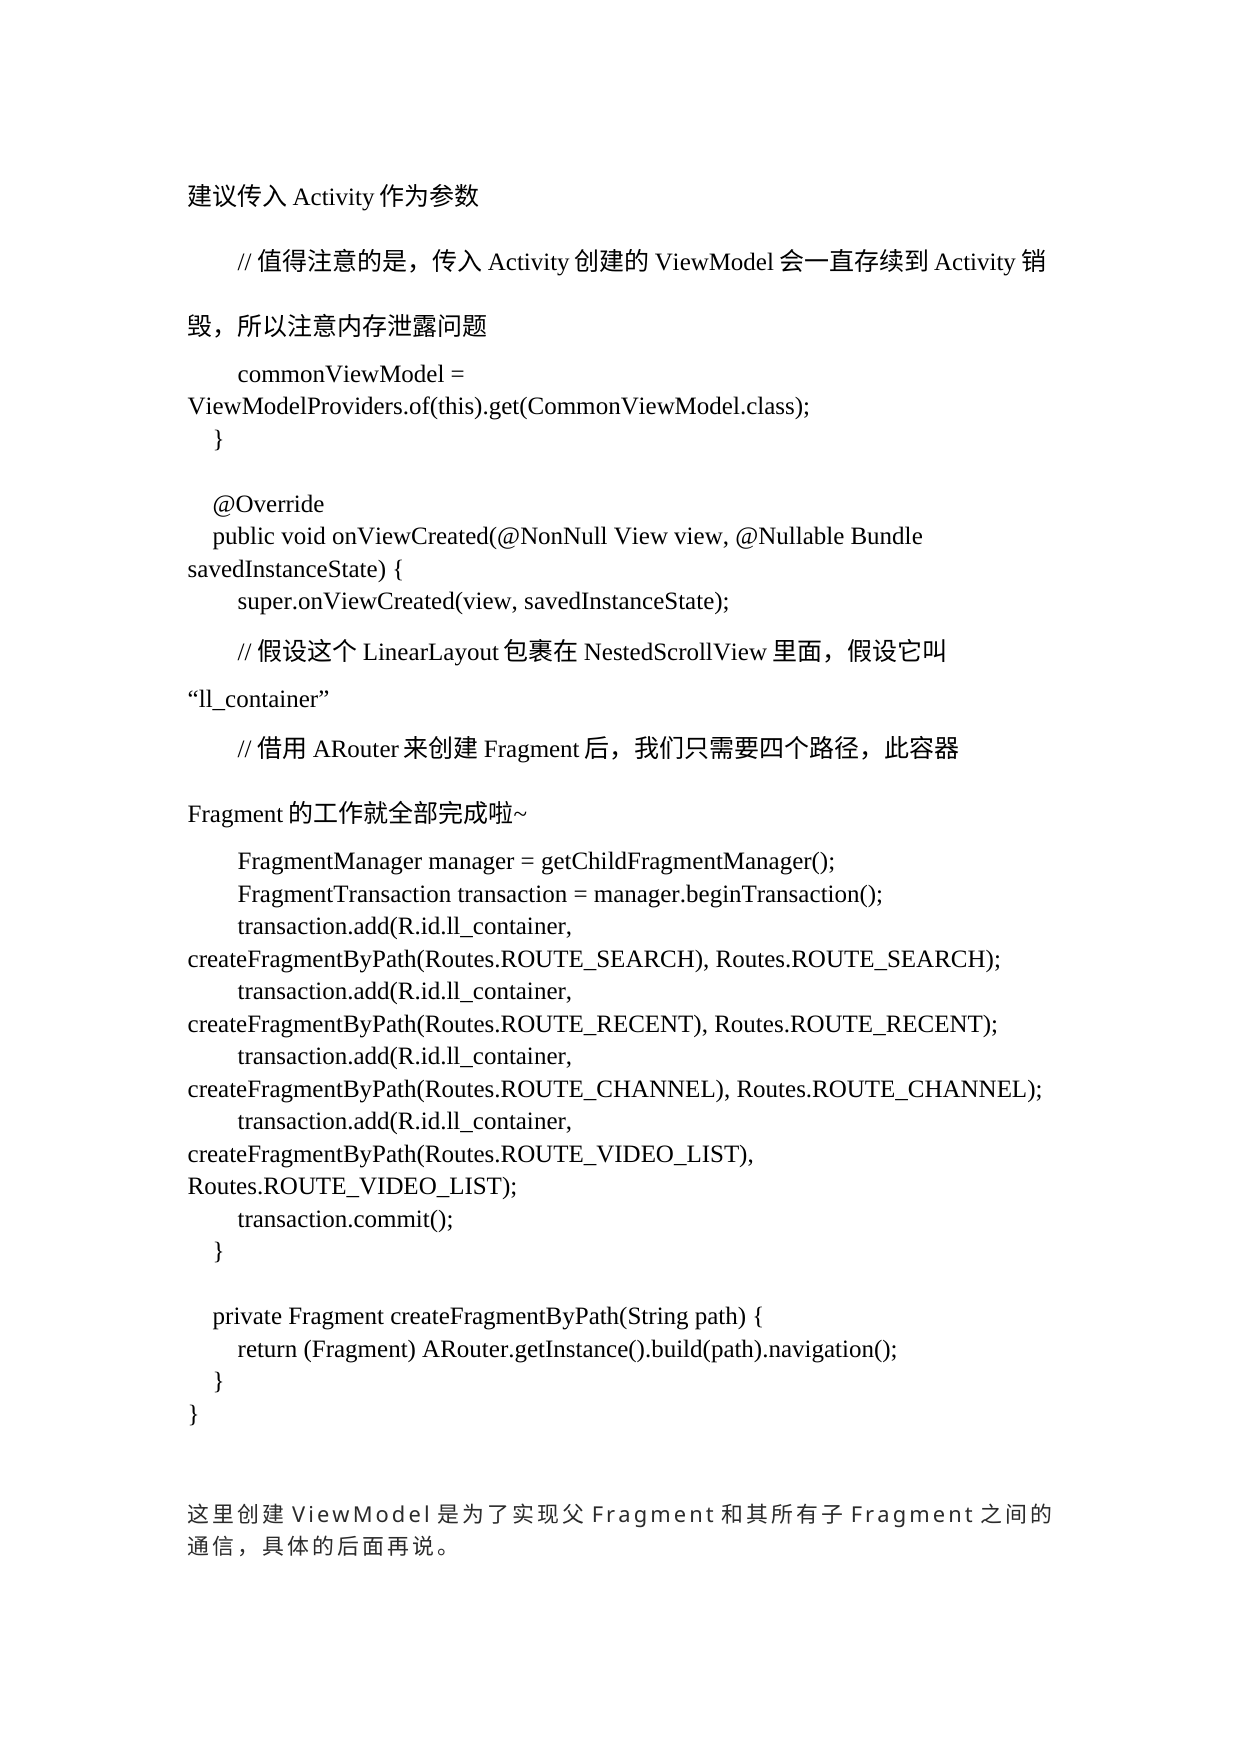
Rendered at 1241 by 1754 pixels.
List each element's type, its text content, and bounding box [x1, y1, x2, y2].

text 这里创建ViewModel是为了实现父Fragment和其所有子Fragment之间的通信，具体的后面再说。 [187, 1496, 1053, 1561]
text } [187, 1234, 1053, 1267]
text } [187, 1364, 1053, 1397]
text commonViewModel = ViewModelProviders.of(this).get(CommonViewModel.class); [187, 357, 1053, 422]
text transaction.add(R.id.ll_container, createFragmentByPath(Routes.ROUTE_RECENT), Routes.ROUTE_RECENT); [187, 974, 1053, 1039]
text public void onViewCreated(@NonNull View view, @Nullable Bundle savedInstanceState) { [187, 519, 1053, 584]
text } [187, 1397, 1053, 1429]
text transaction.add(R.id.ll_container, createFragmentByPath(Routes.ROUTE_SEARCH), Routes.ROUTE_SEARCH); [187, 909, 1053, 974]
text transaction.commit(); [187, 1202, 1053, 1234]
text @Override [187, 487, 1053, 519]
text } [187, 422, 1053, 454]
text transaction.add(R.id.ll_container, createFragmentByPath(Routes.ROUTE_VIDEO_LIST), Routes.ROUTE_VIDEO_LIST); [187, 1104, 1053, 1202]
text // 假设这个LinearLayout包裹在NestedScrollView里面，假设它叫“ll_container” [187, 617, 1053, 714]
text super.onViewCreated(view, savedInstanceState); [187, 584, 1053, 617]
text // 借用ARouter来创建Fragment后，我们只需要四个路径，此容器Fragment的工作就全部完成啦~ [187, 714, 1053, 844]
text FragmentTransaction transaction = manager.beginTransaction(); [187, 877, 1053, 909]
text private Fragment createFragmentByPath(String path) { [187, 1299, 1053, 1332]
text FragmentManager manager = getChildFragmentManager(); [187, 844, 1053, 877]
text // 值得注意的是，传入Activity创建的ViewModel会一直存续到Activity销毁，所以注意内存泄露问题 [187, 227, 1053, 357]
text // 如果此 Fragment 需要和Activity或者和Activity下的其他Fragments通讯，建议传入Activity作为参数 [187, 162, 1053, 227]
text transaction.add(R.id.ll_container, createFragmentByPath(Routes.ROUTE_CHANNEL), Routes.ROUTE_CHANNEL); [187, 1039, 1053, 1104]
text return (Fragment) ARouter.getInstance().build(path).navigation(); [187, 1332, 1053, 1364]
